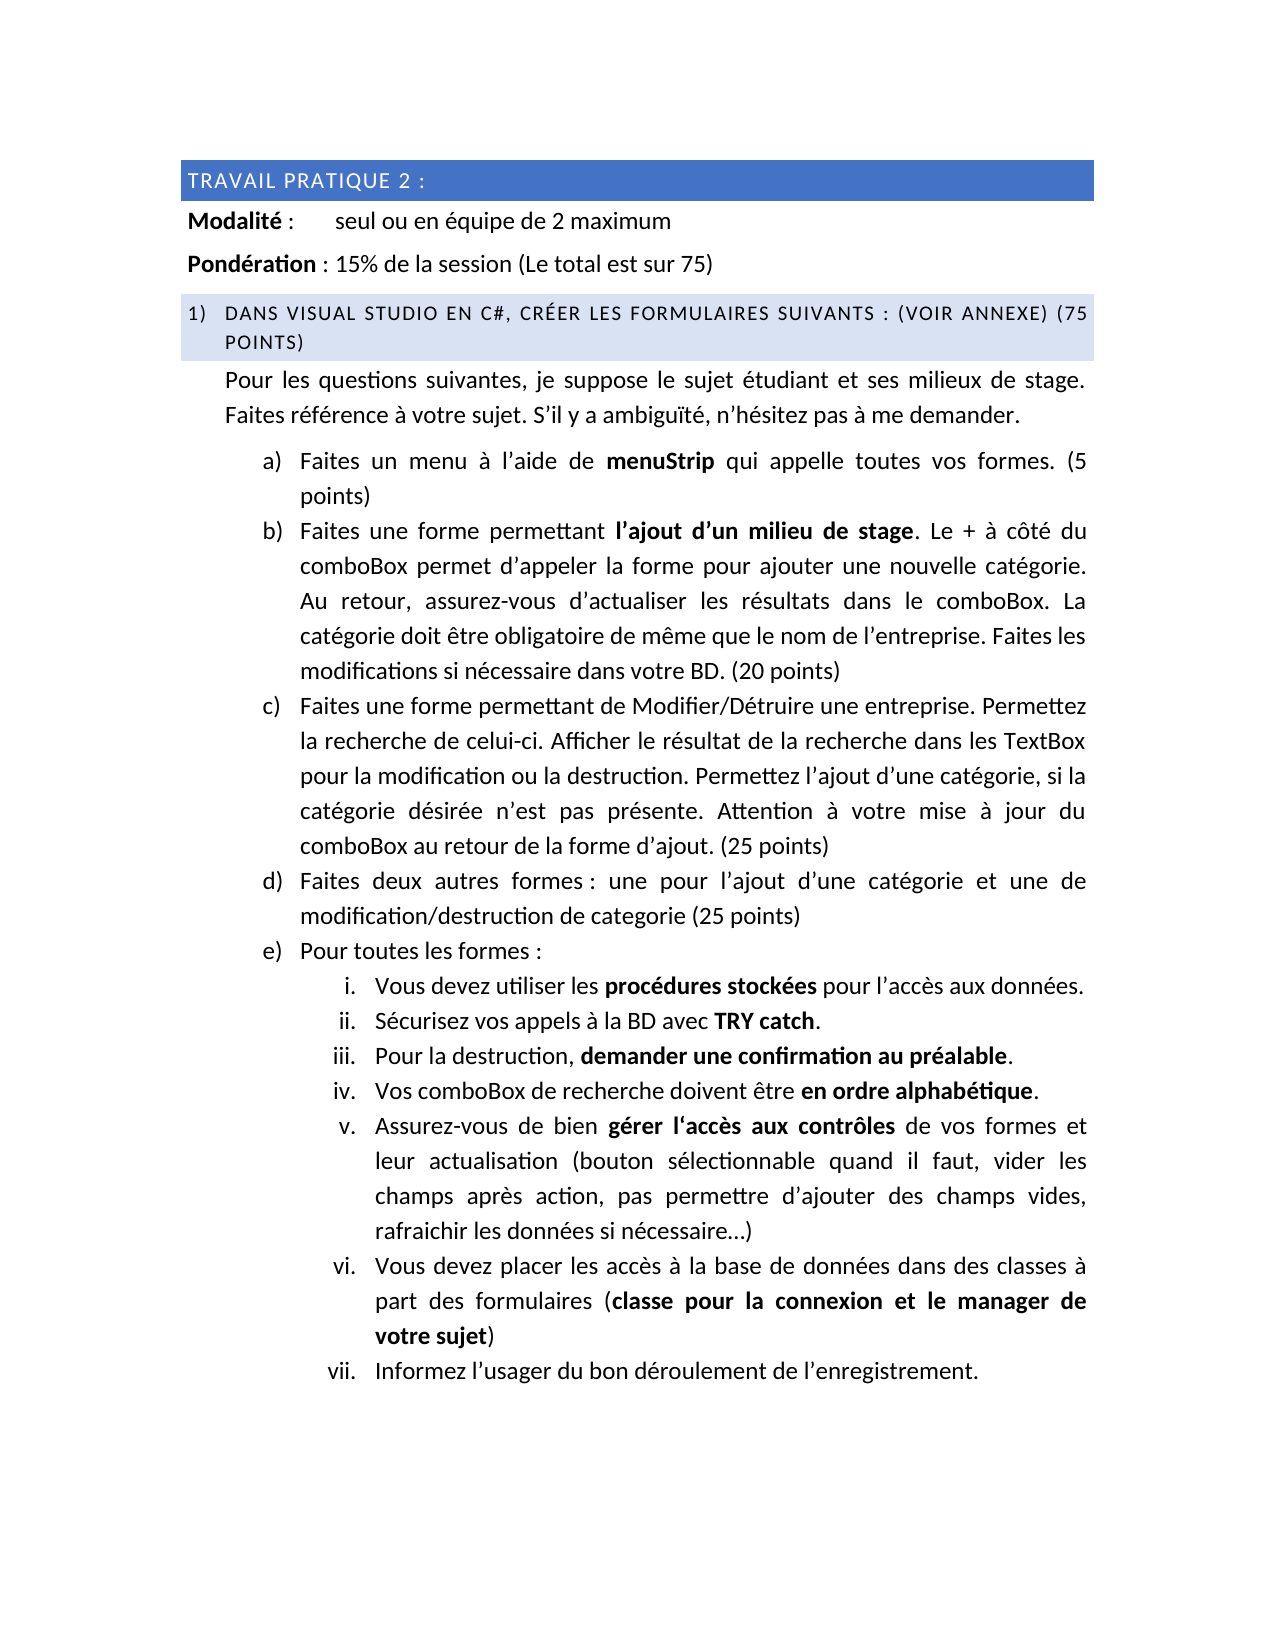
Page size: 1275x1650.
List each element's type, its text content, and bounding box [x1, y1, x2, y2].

list Vos comboBox de recherche doivent être en ordre alphabétique. [356, 1075, 1087, 1106]
subtitle Dans visual studio en c#, créer les formulaires suivants : (voir annexe) (75 points) [188, 300, 1087, 355]
list Assurez-vous de bien gérer l‘accès aux contrôles de vos formes et leur actualisation (bouton sélectionnable quand il faut, vider les champs après action, pas permettre d’ajouter des champs vides, rafraichir les données si nécessaire…) [356, 1110, 1087, 1246]
list Vous devez utiliser les procédures stockées pour l’accès aux données. [356, 970, 1087, 1001]
list Faites une forme permettant l’ajout d’un milieu de stage. Le + à côté du comboBox permet d’appeler la forme pour ajouter une nouvelle catégorie. Au retour, assurez-vous d’actualiser les résultats dans le comboBox. La catégorie doit être obligatoire de même que le nom de l’entreprise. Faites les modifications si nécessaire dans votre BD. (20 points) [262, 515, 1087, 686]
list Sécurisez vos appels à la BD avec TRY catch. [356, 1005, 1087, 1036]
list Faites une forme permettant de Modifier/Détruire une entreprise. Permettez la recherche de celui-ci. Afficher le résultat de la recherche dans les TextBox pour la modification ou la destruction. Permettez l’ajout d’une catégorie, si la catégorie désirée n’est pas présente. Attention à votre mise à jour du comboBox au retour de la forme d’ajout. (25 points) [262, 690, 1087, 861]
list Faites un menu à l’aide de menuStrip qui appelle toutes vos formes. (5 points) [262, 445, 1087, 511]
text Pour les questions suivantes, je suppose le sujet étudiant et ses milieux de stage. Faites référence à votre sujet. S’il y a ambiguïté, n’hésitez pas à me demander. [225, 365, 1087, 430]
list Informez l’usager du bon déroulement de l’enregistrement. [356, 1355, 1087, 1386]
list Vous devez placer les accès à la base de données dans des classes à part des formulaires (classe pour la connexion et le manager de votre sujet) [356, 1250, 1087, 1351]
text Modalité : seul ou en équipe de 2 maximum [187, 205, 1087, 236]
list Pour la destruction, demander une confirmation au préalable. [356, 1040, 1087, 1071]
text Pondération : 15% de la session (Le total est sur 75) [187, 248, 1087, 279]
list Faites deux autres formes : une pour l’ajout d’une catégorie et une de modification/destruction de categorie (25 points) [262, 865, 1087, 931]
list Pour toutes les formes : [262, 935, 1087, 966]
subtitle Travail pratique 2 : [188, 167, 1087, 195]
